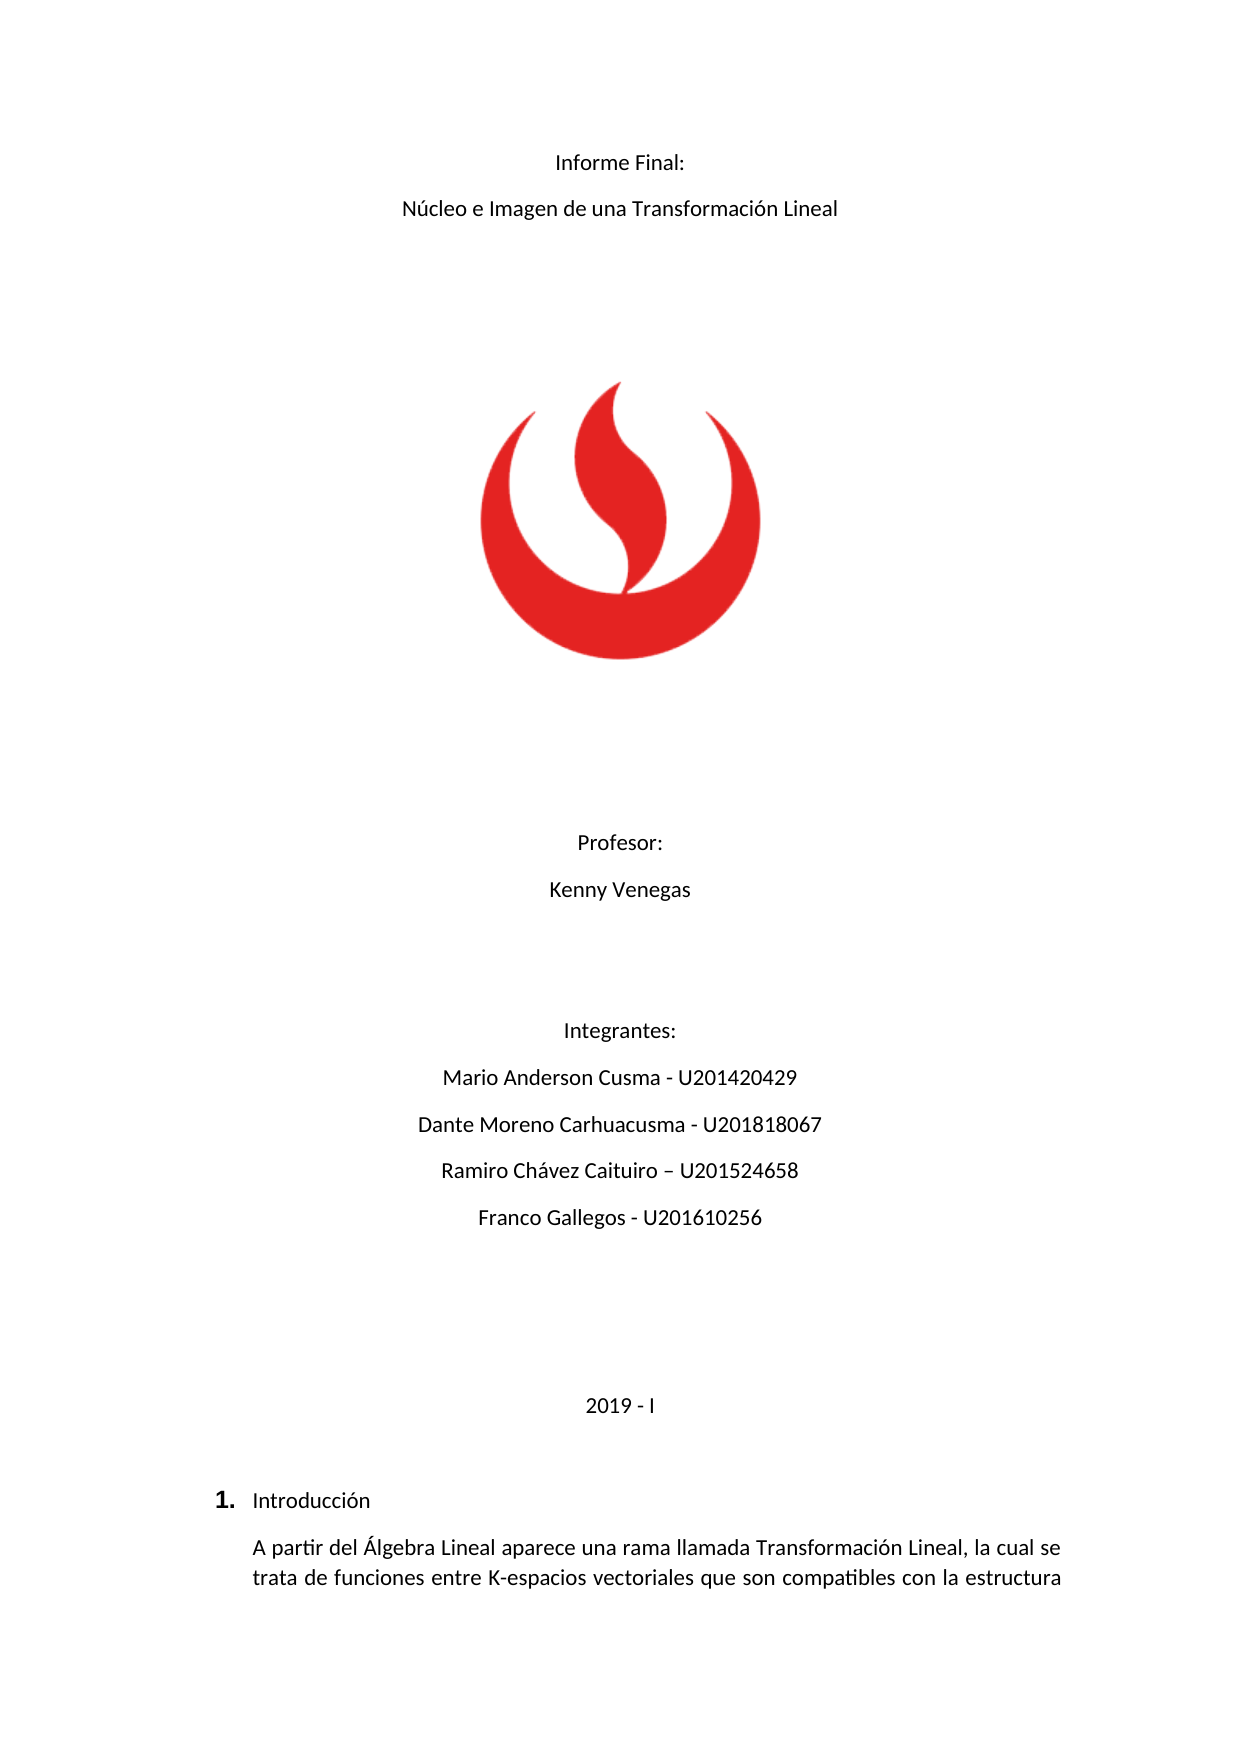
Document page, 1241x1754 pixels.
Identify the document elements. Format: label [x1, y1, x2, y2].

picture [385, 288, 855, 757]
